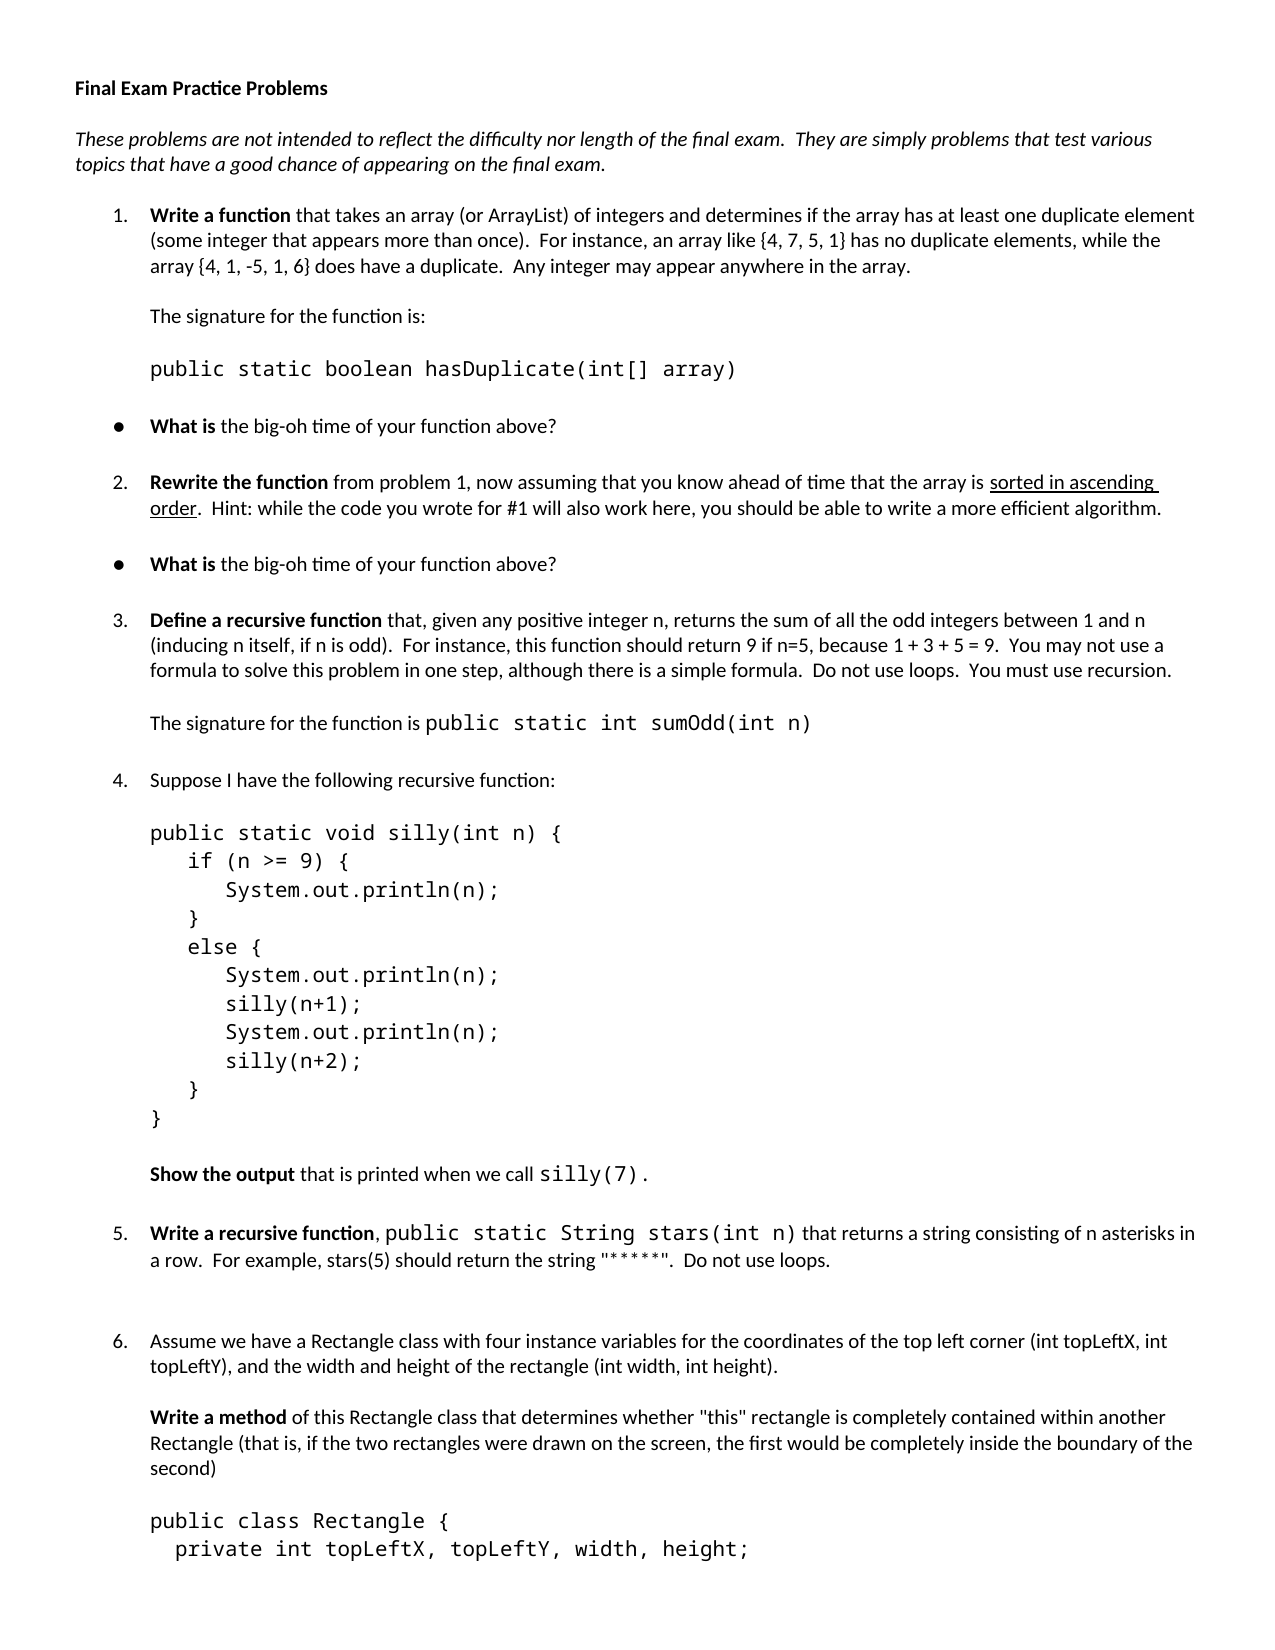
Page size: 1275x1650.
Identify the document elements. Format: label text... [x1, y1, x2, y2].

list Rewrite the function from problem 1, now assuming that you know ahead of time that the array is sorted in ascending order. Hint: while the code you wrote for #1 will also work here, you should be able to write a more efficient algorithm. [112, 469, 1200, 551]
list Suppose I have the following recursive function: public static void silly(int n) { if (n >= 9) { System.out.println(n); } else { System.out.println(n); silly(n+1); System.out.println(n); silly(n+2); } } Show the output that is printed when we call silly(7). [112, 767, 1200, 1218]
text These problems are not intended to reflect the difficulty nor length of the final exam. They are simply problems that test various topics that have a good chance of appearing on the final exam. [75, 126, 1200, 177]
list What is the big-oh time of your function above? [112, 551, 1200, 607]
list Write a recursive function, public static String stars(int n) that returns a string consisting of n asterisks in a row. For example, stars(5) should return the string "*****". Do not use loops. [112, 1218, 1200, 1328]
text Final Exam Practice Problems [75, 75, 1200, 100]
list Write a function that takes an array (or ArrayList) of integers and determines if the array has at least one duplicate element (some integer that appears more than once). For instance, an array like {4, 7, 5, 1} has no duplicate elements, while the array {4, 1, -5, 1, 6} does have a duplicate. Any integer may appear anywhere in the array. The signature for the function is: public static boolean hasDuplicate(int[] array) [112, 202, 1200, 413]
list What is the big-oh time of your function above? [112, 413, 1200, 469]
list Define a recursive function that, given any positive integer n, returns the sum of all the odd integers between 1 and n (inducing n itself, if n is odd). For instance, this function should return 9 if n=5, because 1 + 3 + 5 = 9. You may not use a formula to solve this problem in one step, although there is a simple formula. Do not use loops. You must use recursion. The signature for the function is public static int sumOdd(int n) [112, 607, 1200, 767]
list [112, 1328, 1200, 1563]
